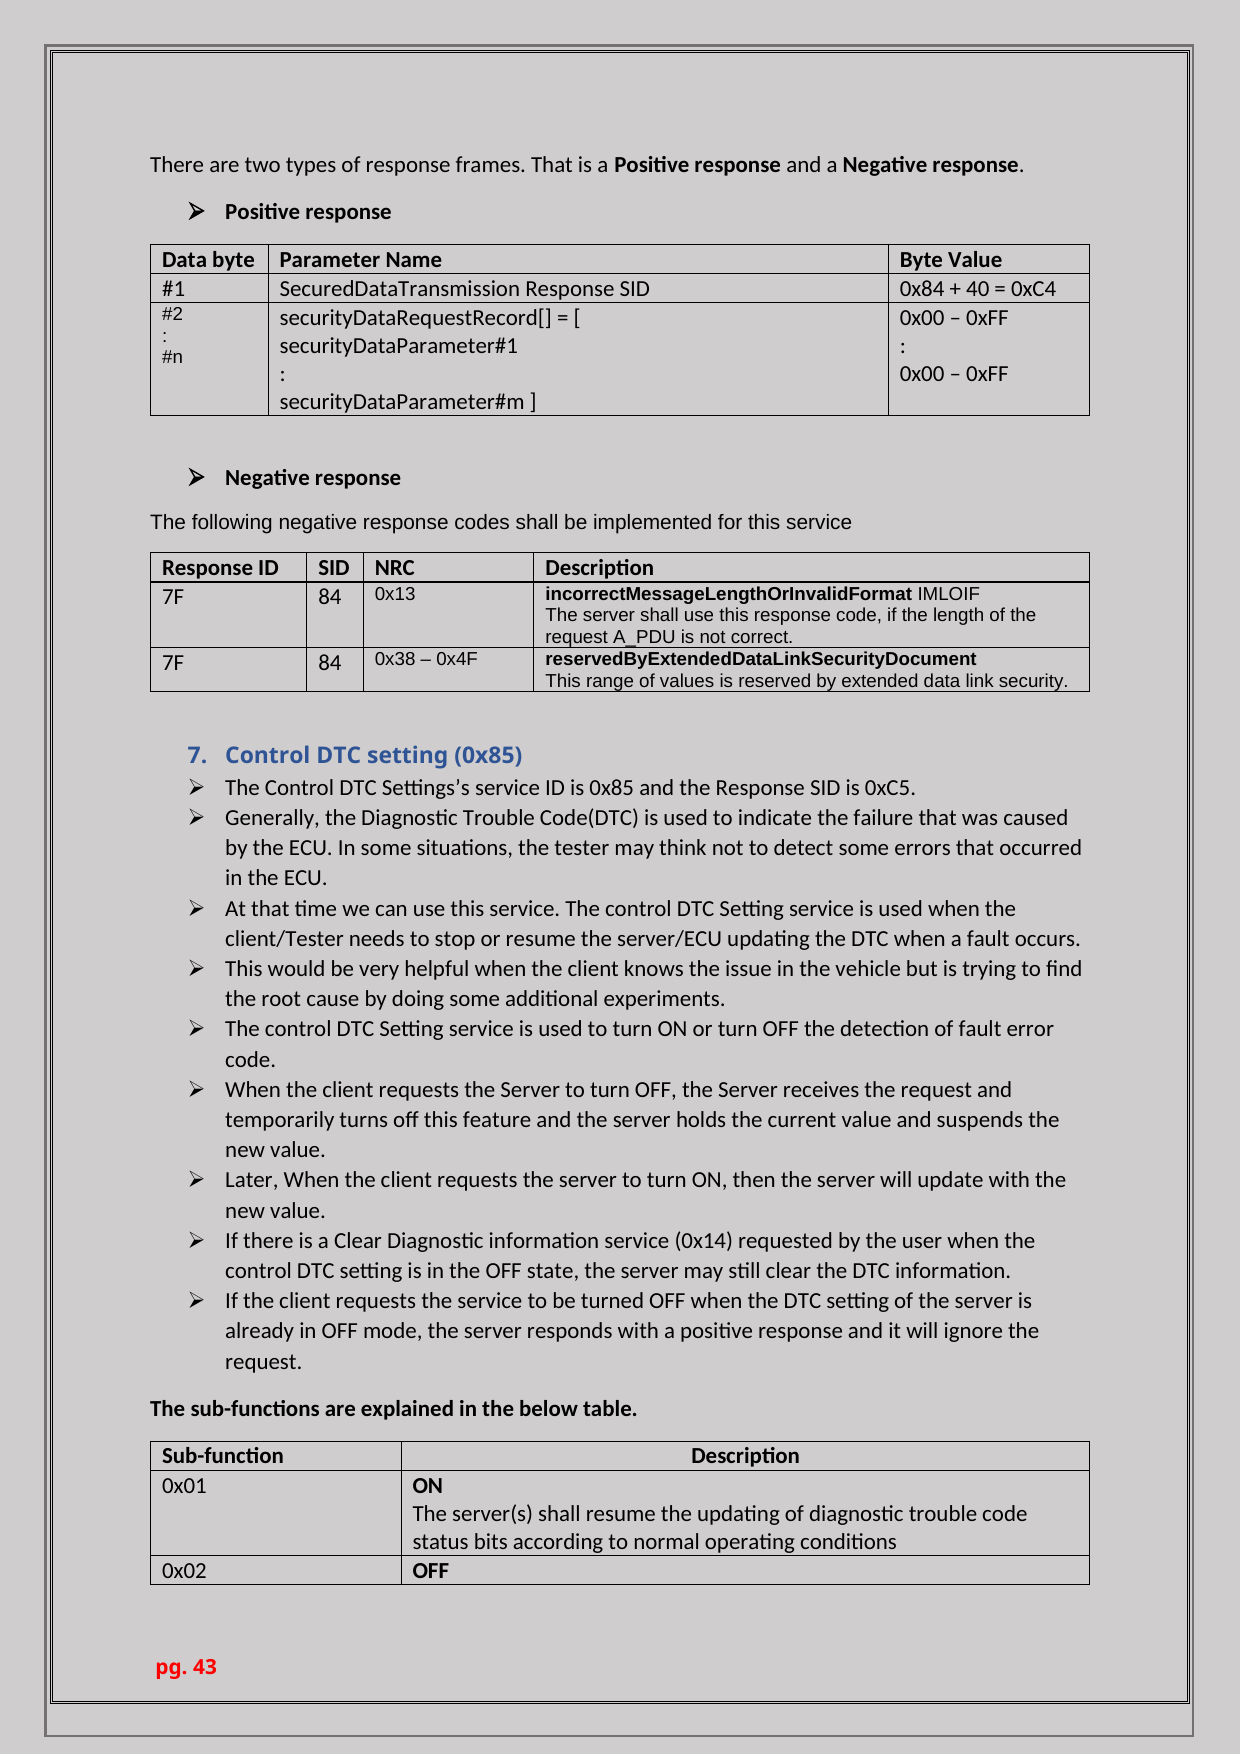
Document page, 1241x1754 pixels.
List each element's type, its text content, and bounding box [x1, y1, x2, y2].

list If the client requests the service to be turned OFF when the DTC setting of the server is already in OFF mode, the server responds with a positive response and it will ignore the request. [187, 1286, 1090, 1375]
list When the client requests the Server to turn OFF, the Server receives the request and temporarily turns off this feature and the server holds the current value and suspends the new value. [187, 1075, 1090, 1163]
table_cell SecuredDataTransmission Response SID [269, 274, 888, 302]
table_cell 7F [151, 648, 306, 691]
table_cell #2 : #n [151, 303, 268, 415]
table_cell 0x02 [151, 1556, 401, 1584]
list Generally, the Diagnostic Trouble Code(DTC) is used to indicate the failure that was caused by the ECU. In some situations, the tester may think not to detect some errors that occurred in the ECU. [187, 803, 1090, 892]
list Positive response [187, 197, 1090, 225]
table_header Sub-function [151, 1442, 401, 1470]
table_header Parameter Name [269, 245, 888, 273]
table_cell reservedByExtendedDataLinkSecurityDocument This range of values is reserved by extended data link security. [534, 648, 1089, 691]
list Later, When the client requests the server to turn ON, then the server will update with the new value. [187, 1166, 1090, 1224]
text There are two types of response frames. That is a Positive response and a Negative response. [150, 150, 1090, 178]
table_header SID [307, 553, 363, 581]
table_header NRC [364, 553, 533, 581]
table_header Response ID [151, 553, 306, 581]
table_cell securityDataRequestRecord[] = [ securityDataParameter#1 : securityDataParameter#m ] [269, 303, 888, 415]
table_header Description [534, 553, 1089, 581]
table_cell #1 [151, 274, 268, 302]
table_cell 0x01 [151, 1471, 401, 1555]
table_cell 84 [307, 648, 363, 691]
table_header Data byte [151, 245, 268, 273]
table_cell 0x84 + 40 = 0xC4 [889, 274, 1089, 302]
table_cell 7F [151, 583, 306, 647]
table_cell 0x13 [364, 583, 533, 647]
list The Control DTC Settings’s service ID is 0x85 and the Response SID is 0xC5. [187, 773, 1090, 801]
text The sub-functions are explained in the below table. [150, 1394, 1090, 1422]
table_cell incorrectMessageLengthOrInvalidFormat IMLOIF The server shall use this response code, if the length of the request A_PDU is not correct. [534, 583, 1089, 647]
table_cell 0x38 – 0x4F [364, 648, 533, 691]
table_header Byte Value [889, 245, 1089, 273]
subtitle Control DTC setting (0x85) [187, 739, 1090, 770]
list Negative response [187, 463, 1090, 491]
list If there is a Clear Diagnostic information service (0x14) requested by the user when the control DTC setting is in the OFF state, the server may still clear the DTC information. [187, 1226, 1090, 1284]
list At that time we can use this service. The control DTC Setting service is used when the client/Tester needs to stop or resume the server/ECU updating the DTC when a fault occurs. [187, 894, 1090, 952]
list This would be very helpful when the client knows the issue in the vehicle but is trying to find the root cause by doing some additional experiments. [187, 954, 1090, 1012]
table_cell ON The server(s) shall resume the updating of diagnostic trouble code status bits according to normal operating conditions [402, 1471, 1089, 1555]
table_header Description [402, 1442, 1089, 1470]
text The following negative response codes shall be implemented for this service [150, 510, 1090, 534]
list The control DTC Setting service is used to turn ON or turn OFF the detection of fault error code. [187, 1014, 1090, 1073]
table_cell 0x00 – 0xFF : 0x00 – 0xFF [889, 303, 1089, 415]
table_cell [402, 1556, 1089, 1584]
table_cell 84 [307, 583, 363, 647]
